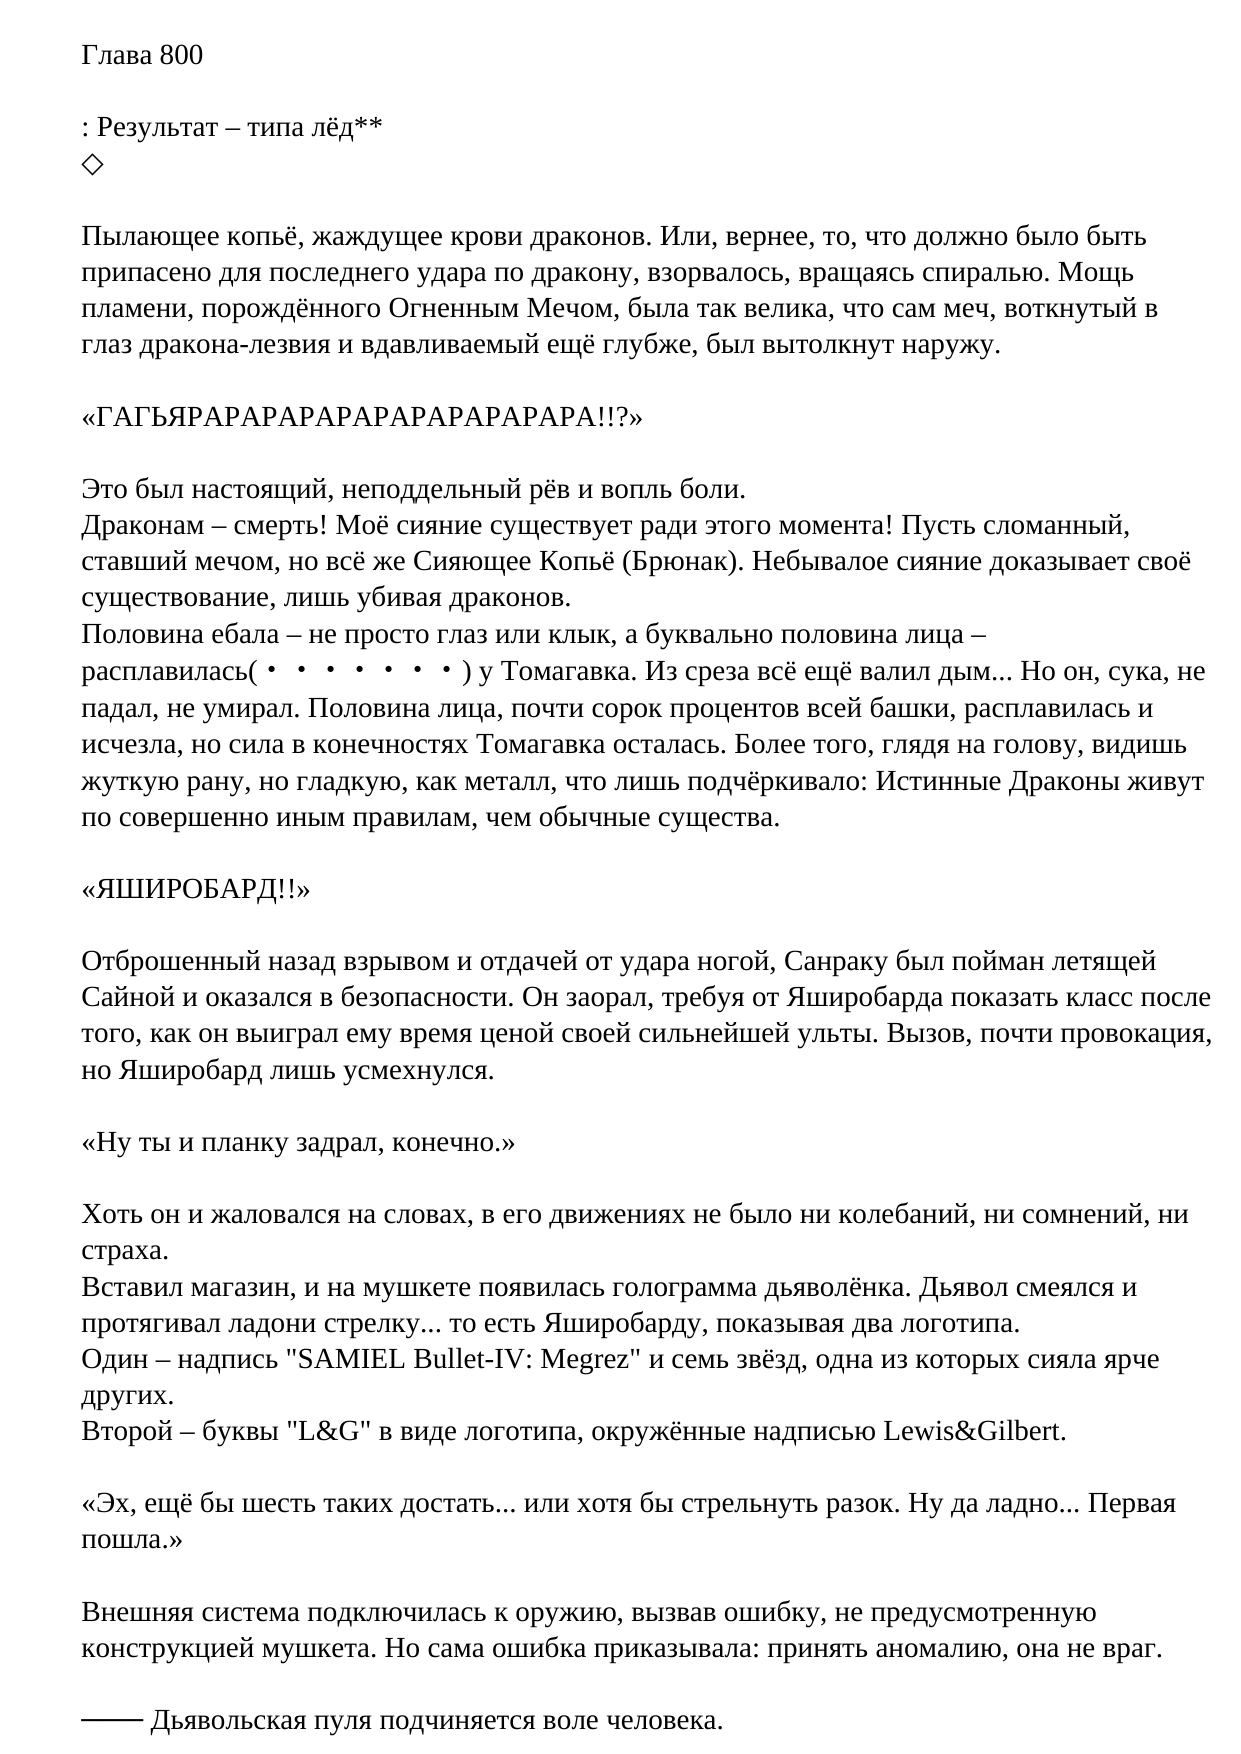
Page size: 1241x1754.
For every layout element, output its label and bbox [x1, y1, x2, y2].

text [81, 37, 1215, 1736]
